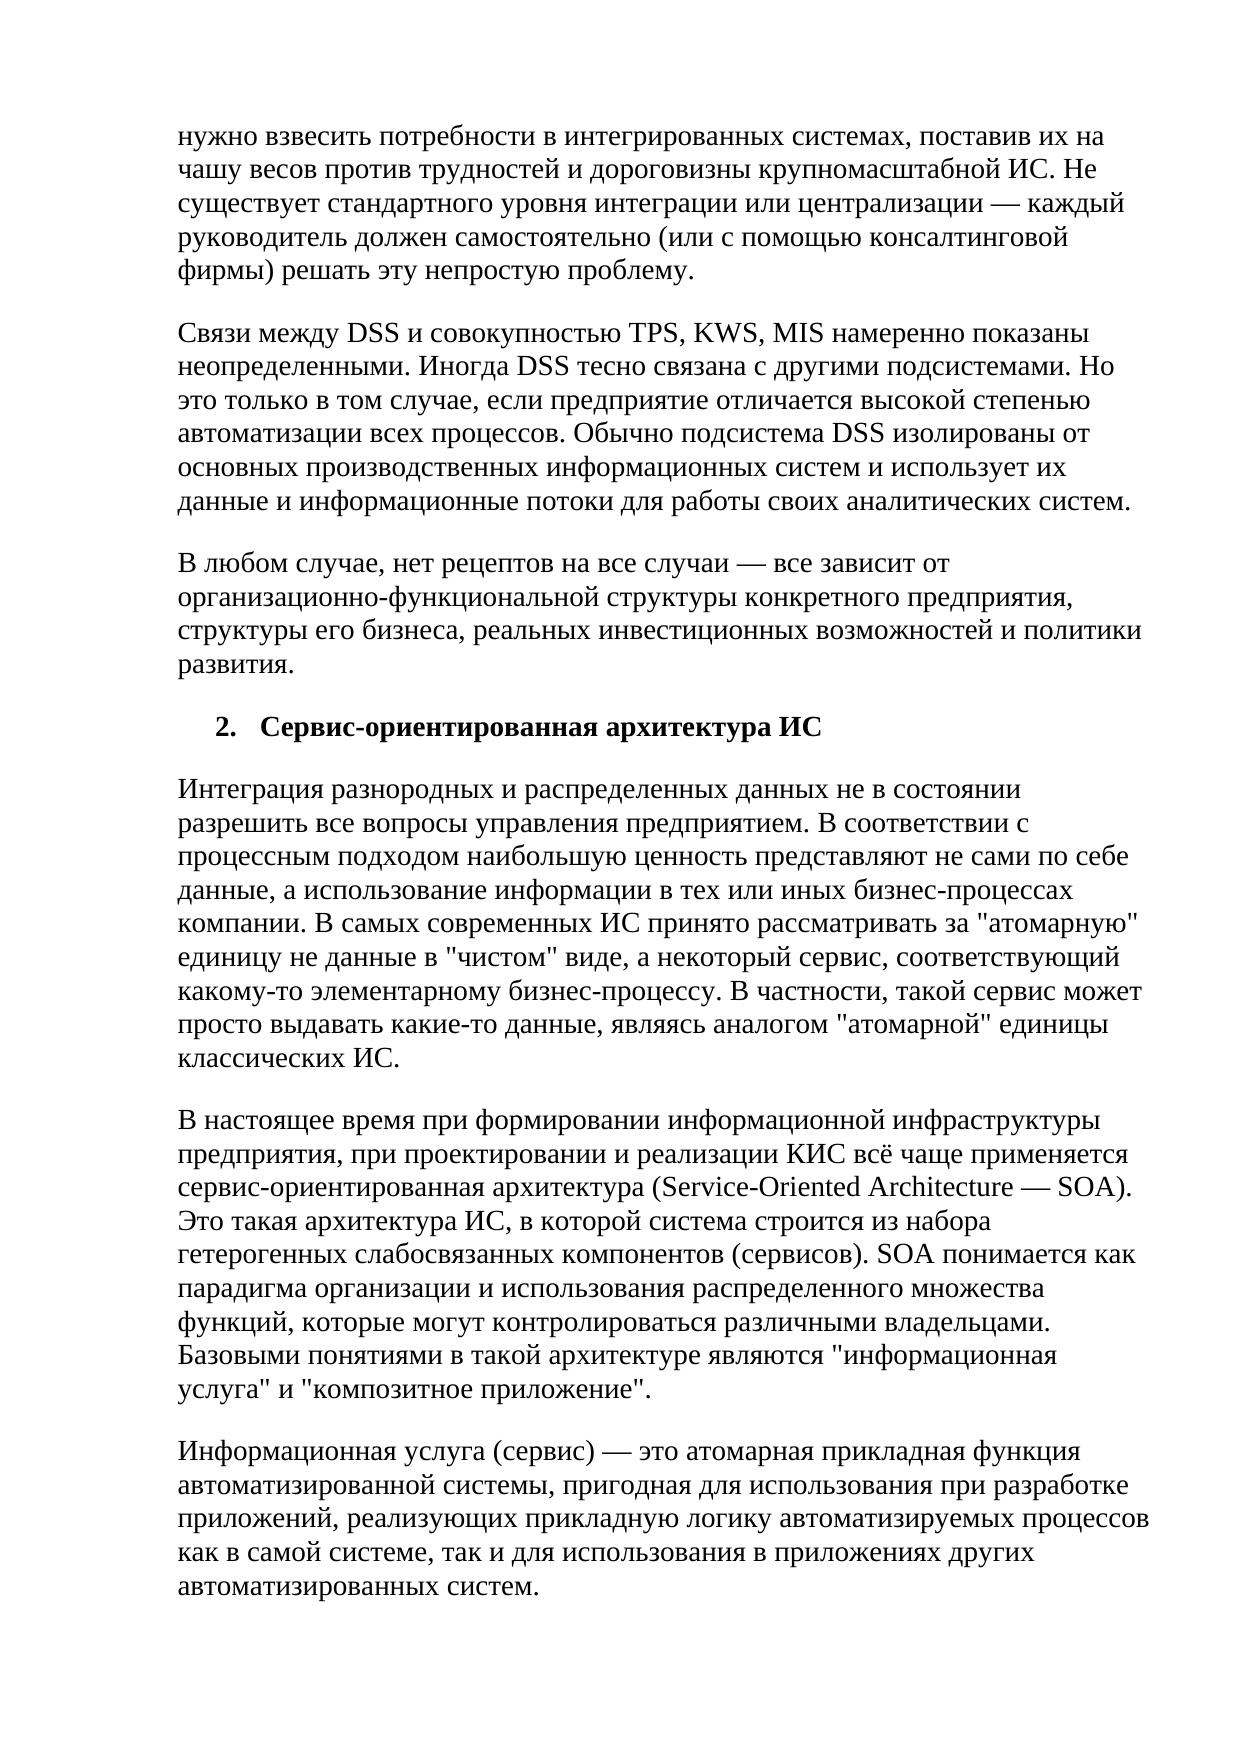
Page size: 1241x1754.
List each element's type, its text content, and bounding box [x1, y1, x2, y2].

text В любом случае, нет рецептов на все случаи — все зависит от организационно-функциональной структуры конкретного предприятия, структуры его бизнеса, реальных инвестиционных возможностей и политики развития. [177, 545, 1152, 679]
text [177, 118, 1152, 286]
text Интеграция разнородных и распределенных данных не в состоянии разрешить все вопросы управления предприятием. В соответствии с процессным подходом наибольшую ценность представляют не сами по себе данные, а использование информации в тех или иных бизнес-процессах компании. В самых современных ИС принято рассматривать за "атомарную" единицу не данные в "чистом" виде, а некоторый сервис, соответствующий какому-то элементарному бизнес-процессу. В частности, такой сервис может просто выдавать какие-то данные, являясь аналогом "атомарной" единицы классических ИС. [177, 771, 1152, 1073]
text Информационная услуга (сервис) — это атомарная прикладная функция автоматизированной системы, пригодная для использования при разработке приложений, реализующих прикладную логику автоматизируемых процессов как в самой системе, так и для использования в приложениях других автоматизированных систем. [177, 1433, 1152, 1601]
text В настоящее время при формировании информационной инфраструктуры предприятия, при проектировании и реализации КИС всё чаще применяется сервис-ориентированная архитектура (Service-Oriented Architecture — SOA). Это такая архитектура ИС, в которой система строится из набора гетерогенных слабосвязанных компонентов (сервисов). SOA понимается как парадигма организации и использования распределенного множества функций, которые могут контролироваться различными владельцами. Базовыми понятиями в такой архитектуре являются "информационная услуга" и "композитное приложение". [177, 1102, 1152, 1404]
subtitle Сервис-ориентированная архитектура ИС [215, 709, 1152, 742]
text Связи между DSS и совокупностью TPS, KWS, MIS намеренно показаны неопределенными. Иногда DSS тесно связана с другими подсистемами. Но это только в том случае, если предприятие отличается высокой степенью автоматизации всех процессов. Обычно подсистема DSS изолированы от основных производственных информационных систем и использует их данные и информационные потоки для работы своих аналитических систем. [177, 315, 1152, 516]
